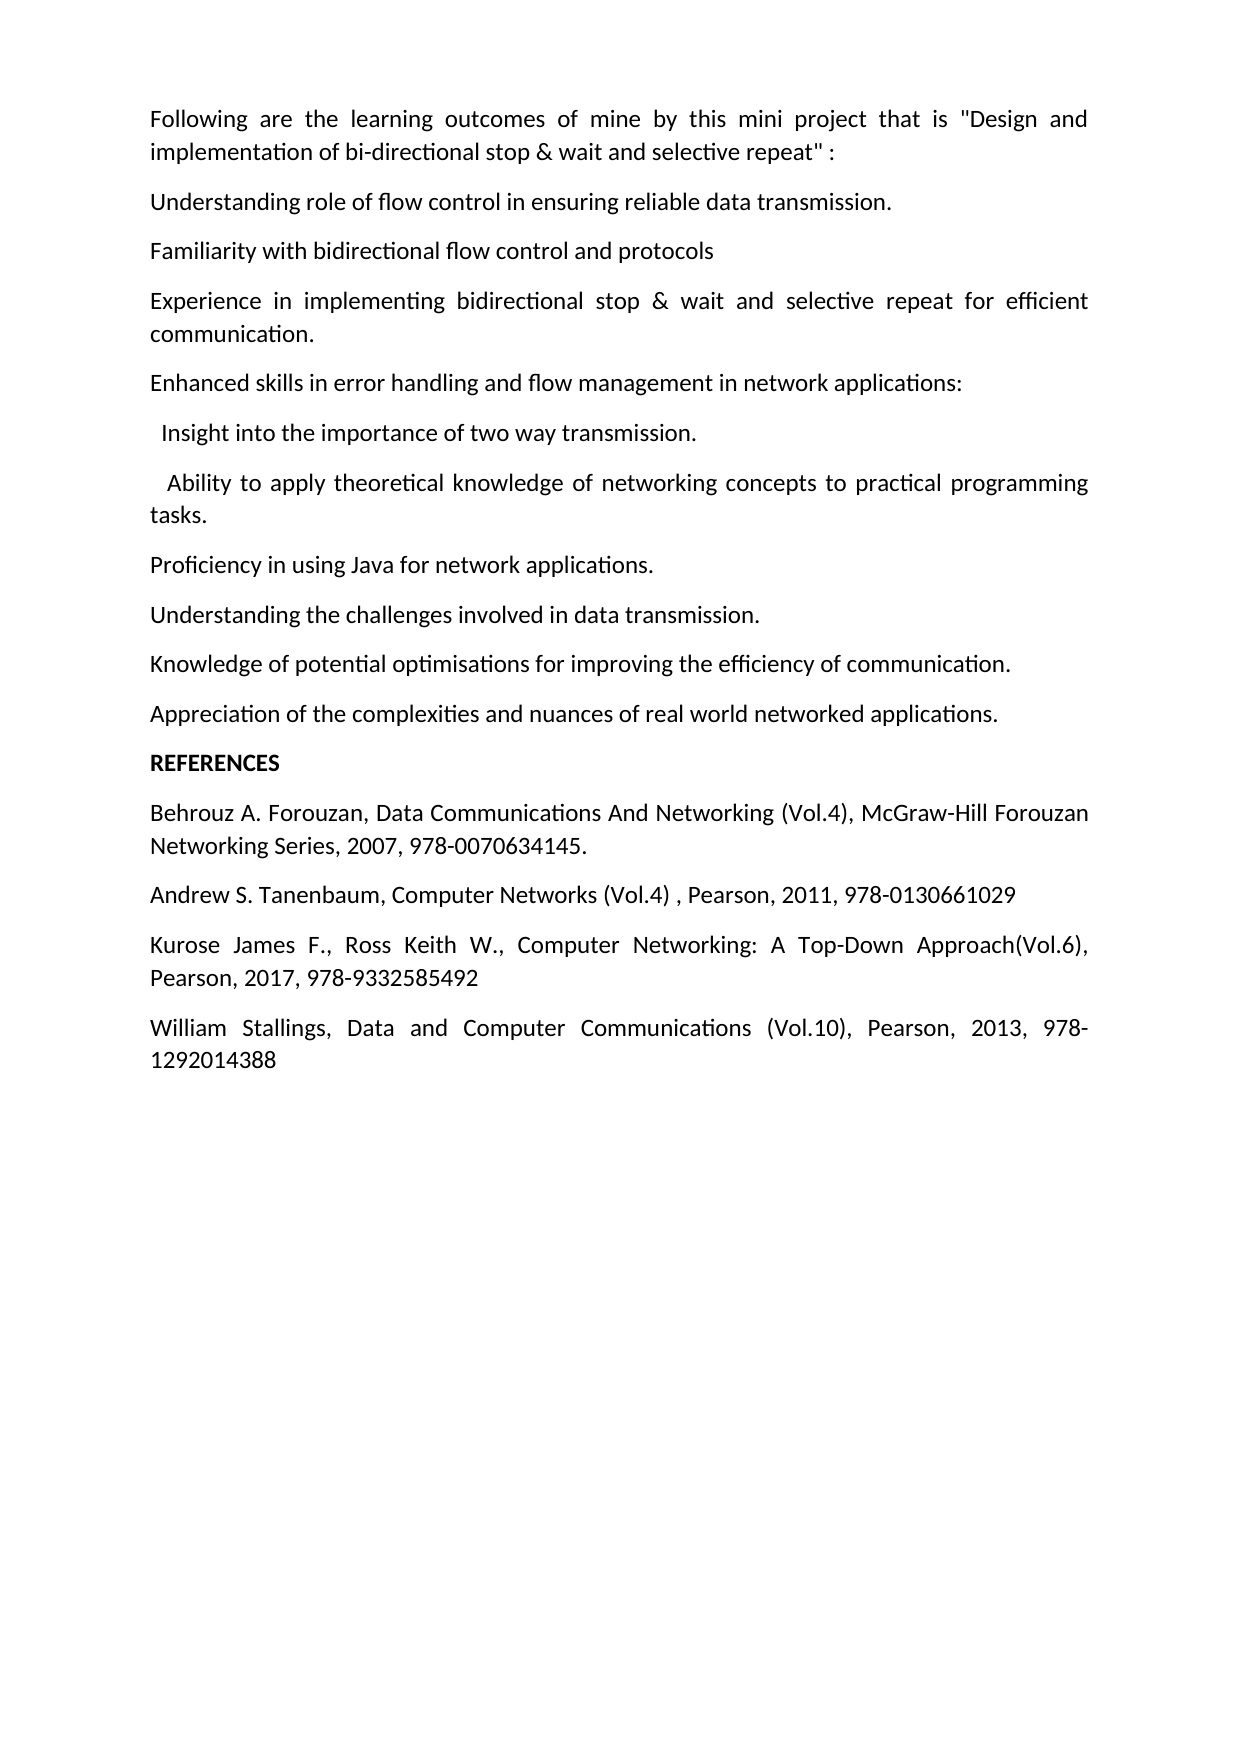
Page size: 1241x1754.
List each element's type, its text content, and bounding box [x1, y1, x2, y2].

text Knowledge of potential optimisations for improving the efficiency of communication. [150, 648, 1090, 679]
text Insight into the importance of two way transmission. [150, 417, 1090, 448]
text William Stallings, Data and Computer Communications (Vol.10), Pearson, 2013, 978-1292014388 [150, 1012, 1090, 1075]
text Understanding the challenges involved in data transmission. [150, 599, 1090, 629]
text Enhanced skills in error handling and flow management in network applications: [150, 368, 1090, 398]
text Following are the learning outcomes of mine by this mini project that is "Design and implementation of bi-directional stop & wait and selective repeat" : [150, 103, 1090, 167]
text Proficiency in using Java for network applications. [150, 549, 1090, 580]
text Andrew S. Tanenbaum, Computer Networks (Vol.4) , Pearson, 2011, 978-0130661029 [150, 880, 1090, 910]
text Kurose James F., Ross Keith W., Computer Networking: A Top-Down Approach(Vol.6), Pearson, 2017, 978-9332585492 [150, 929, 1090, 993]
text Experience in implementing bidirectional stop & wait and selective repeat for efficient communication. [150, 285, 1090, 348]
text Familiarity with bidirectional flow control and protocols [150, 236, 1090, 266]
text Behrouz A. Forouzan, Data Communications And Networking (Vol.4), McGraw-Hill Forouzan Networking Series, 2007, 978-0070634145. [150, 797, 1090, 861]
text Appreciation of the complexities and nuances of real world networked applications. [150, 698, 1090, 728]
text Ability to apply theoretical knowledge of networking concepts to practical programming tasks. [150, 467, 1090, 530]
text Understanding role of flow control in ensuring reliable data transmission. [150, 186, 1090, 216]
text REFERENCES [150, 748, 1090, 778]
